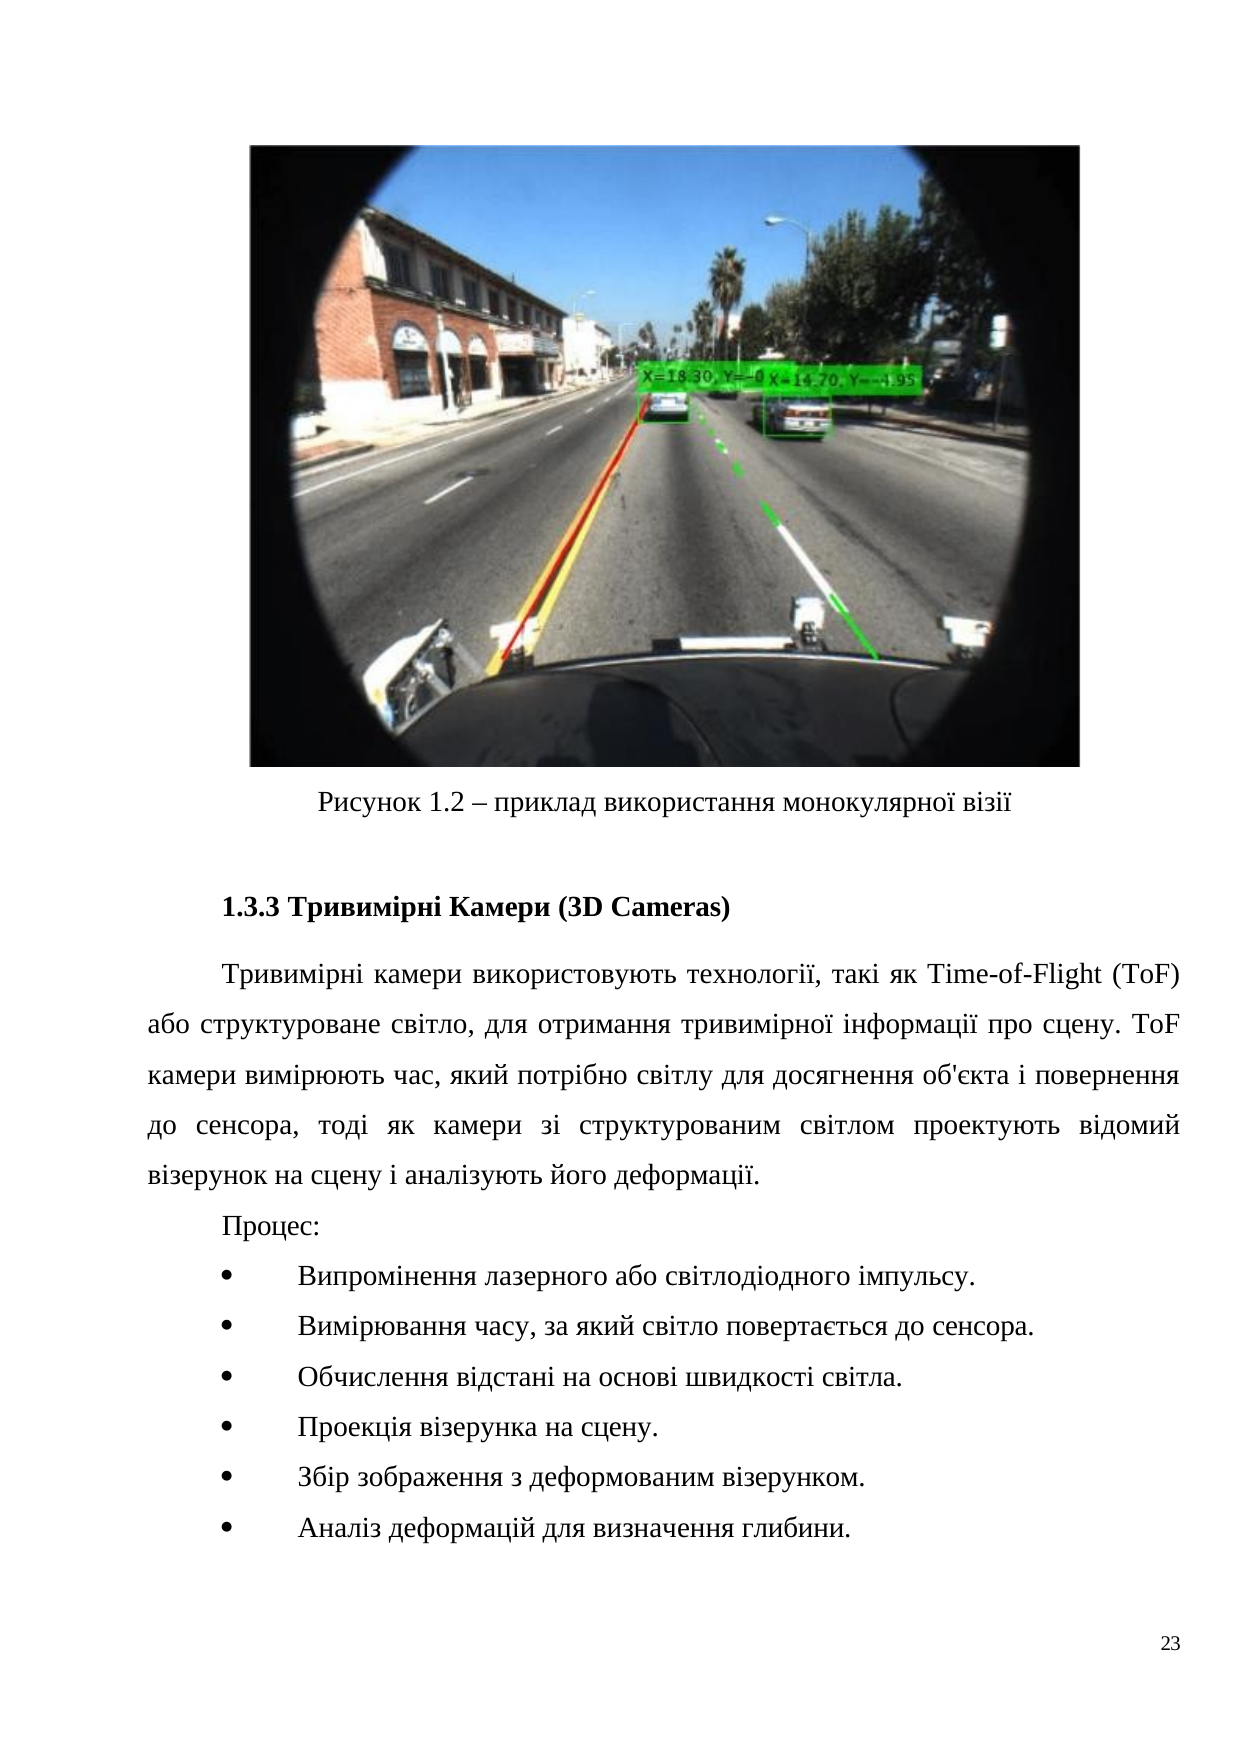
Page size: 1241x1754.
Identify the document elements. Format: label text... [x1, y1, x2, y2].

list Аналіз деформацій для визначення глибини. [222, 1510, 1209, 1543]
subtitle Тривимірні Камери (3D Cameras) [221, 889, 1209, 923]
list Випромінення лазерного або світлодіодного імпульсу. [222, 1258, 1209, 1292]
list Вимірювання часу, за який світло повертається до сенсора. [222, 1308, 1209, 1342]
text Рисунок 1.2 – приклад використання монокулярної візії [177, 784, 1152, 818]
list Обчислення відстані на основі швидкості світла. [222, 1359, 1209, 1393]
picture [248, 145, 1080, 767]
text Тривимірні камери використовують технології, такі як Time-of-Flight (ToF) або структуроване світло, для отримання тривимірної інформації про сцену. ToF камери вимірюють час, який потрібно світлу для досягнення об'єкта і повернення до сенсора, тоді як камери зі структурованим світлом проектують відомий візерунок на сцену і аналізують його деформації. [147, 956, 1181, 1191]
list Збір зображення з деформованим візерунком. [222, 1459, 1209, 1493]
list Проекція візерунка на сцену. [222, 1409, 1209, 1443]
text Процес: [222, 1208, 1209, 1242]
